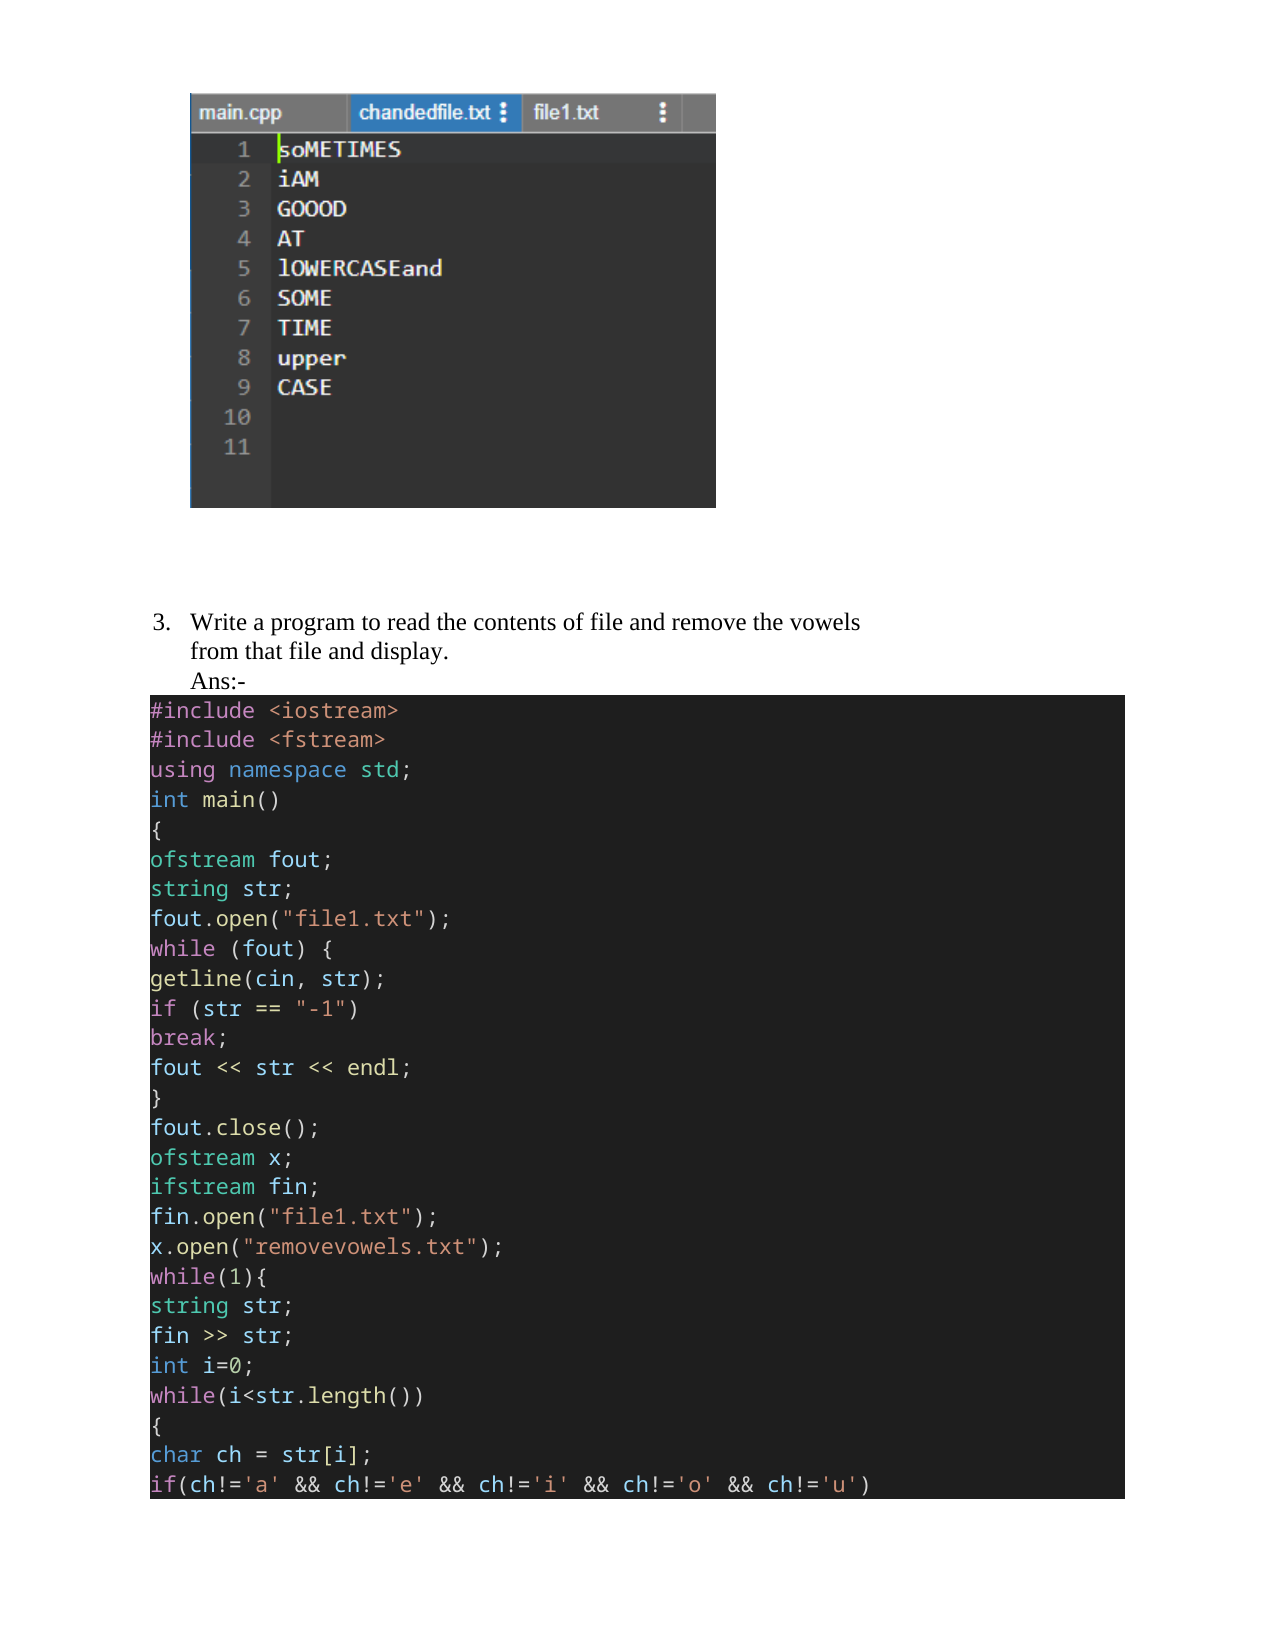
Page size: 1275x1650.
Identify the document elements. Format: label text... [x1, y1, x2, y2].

text fin.open("file1.txt"); [150, 1201, 1125, 1231]
text while (fout) { [150, 933, 1125, 963]
text using namespace std; [150, 754, 1125, 784]
text ofstream fout; [150, 844, 1125, 873]
text getline(cin, str); [150, 963, 1125, 993]
text { [150, 1410, 1125, 1439]
text Ans:- [190, 666, 897, 695]
text x.open("removevowels.txt"); [150, 1231, 1125, 1261]
text #include <iostream> [150, 695, 1125, 724]
text ofstream x; [150, 1142, 1125, 1171]
picture [190, 93, 716, 508]
text while(i<str.length()) [150, 1380, 1125, 1410]
text { [150, 814, 1125, 844]
text int i=0; [150, 1350, 1125, 1380]
text fin >> str; [150, 1320, 1125, 1350]
text if(ch!='a' && ch!='e' && ch!='i' && ch!='o' && ch!='u') [150, 1469, 1125, 1499]
list Write a program to read the contents of file and remove the vowels from that file and display. [152, 607, 897, 664]
text fout.open("file1.txt"); [150, 903, 1125, 933]
text } [150, 1082, 1125, 1112]
text while(1){ [150, 1261, 1125, 1291]
text int main() [150, 784, 1125, 814]
text ifstream fin; [150, 1171, 1125, 1201]
text char ch = str[i]; [150, 1439, 1125, 1469]
text fout << str << endl; [150, 1052, 1125, 1082]
text #include <fstream> [150, 724, 1125, 754]
text fout.close(); [150, 1112, 1125, 1142]
text if (str == "-1") [150, 993, 1125, 1022]
text break; [150, 1022, 1125, 1052]
text string str; [150, 873, 1125, 903]
text string str; [150, 1291, 1125, 1320]
